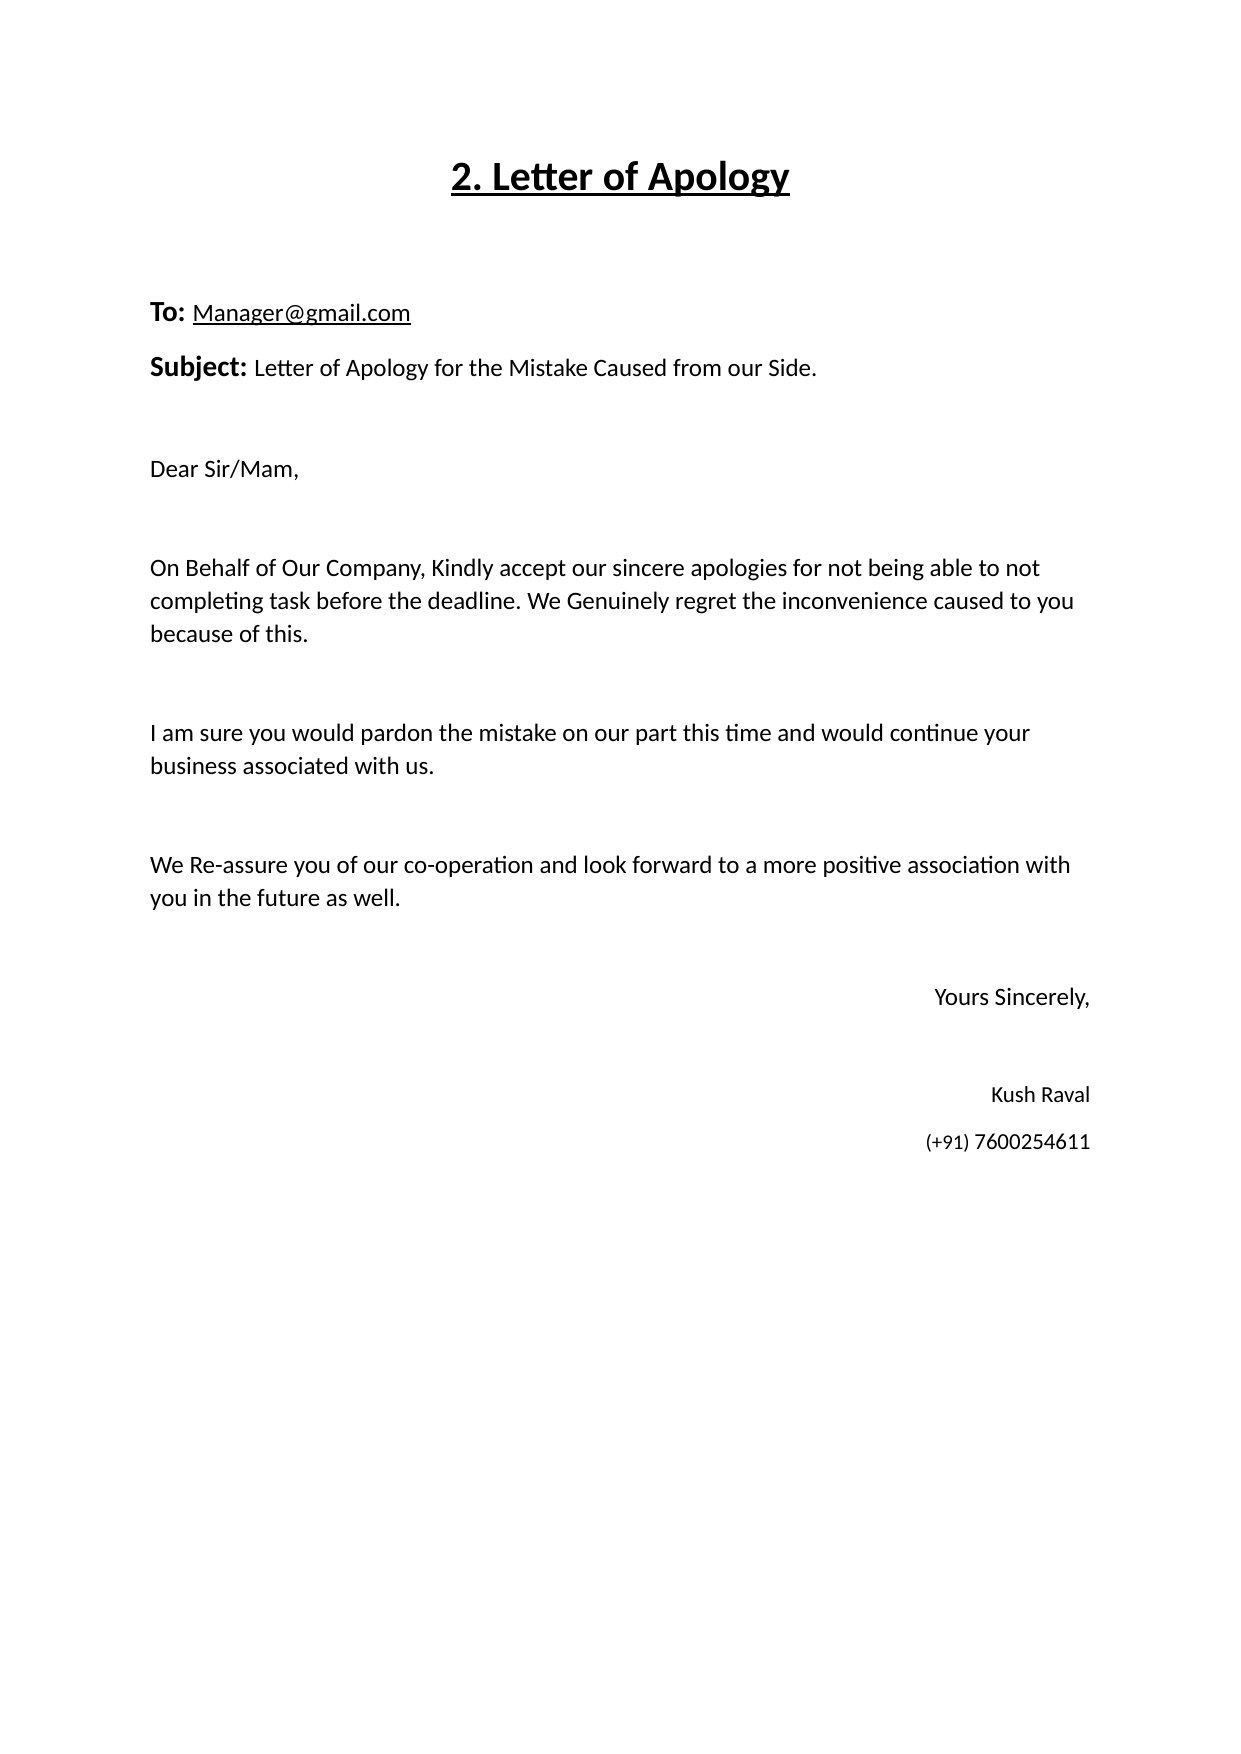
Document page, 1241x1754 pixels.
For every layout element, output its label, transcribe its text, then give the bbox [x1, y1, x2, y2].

text Subject: Letter of Apology for the Mistake Caused from our Side. [150, 348, 1090, 384]
text 2. Letter of Apology [150, 150, 1090, 201]
text On Behalf of Our Company, Kindly accept our sincere apologies for not being able to not completing task before the deadline. We Genuinely regret the inconvenience caused to you because of this. [150, 552, 1090, 648]
text We Re-assure you of our co-operation and look forward to a more positive association with you in the future as well. [150, 849, 1090, 913]
text To: Manager@gmail.com [150, 293, 1090, 329]
text Kush Raval [150, 1080, 1090, 1108]
text Yours Sincerely, [150, 981, 1090, 1012]
text (+91) 7600254611 [150, 1127, 1090, 1155]
text I am sure you would pardon the mistake on our part this time and would continue your business associated with us. [150, 717, 1090, 781]
text Dear Sir/Mam, [150, 453, 1090, 483]
